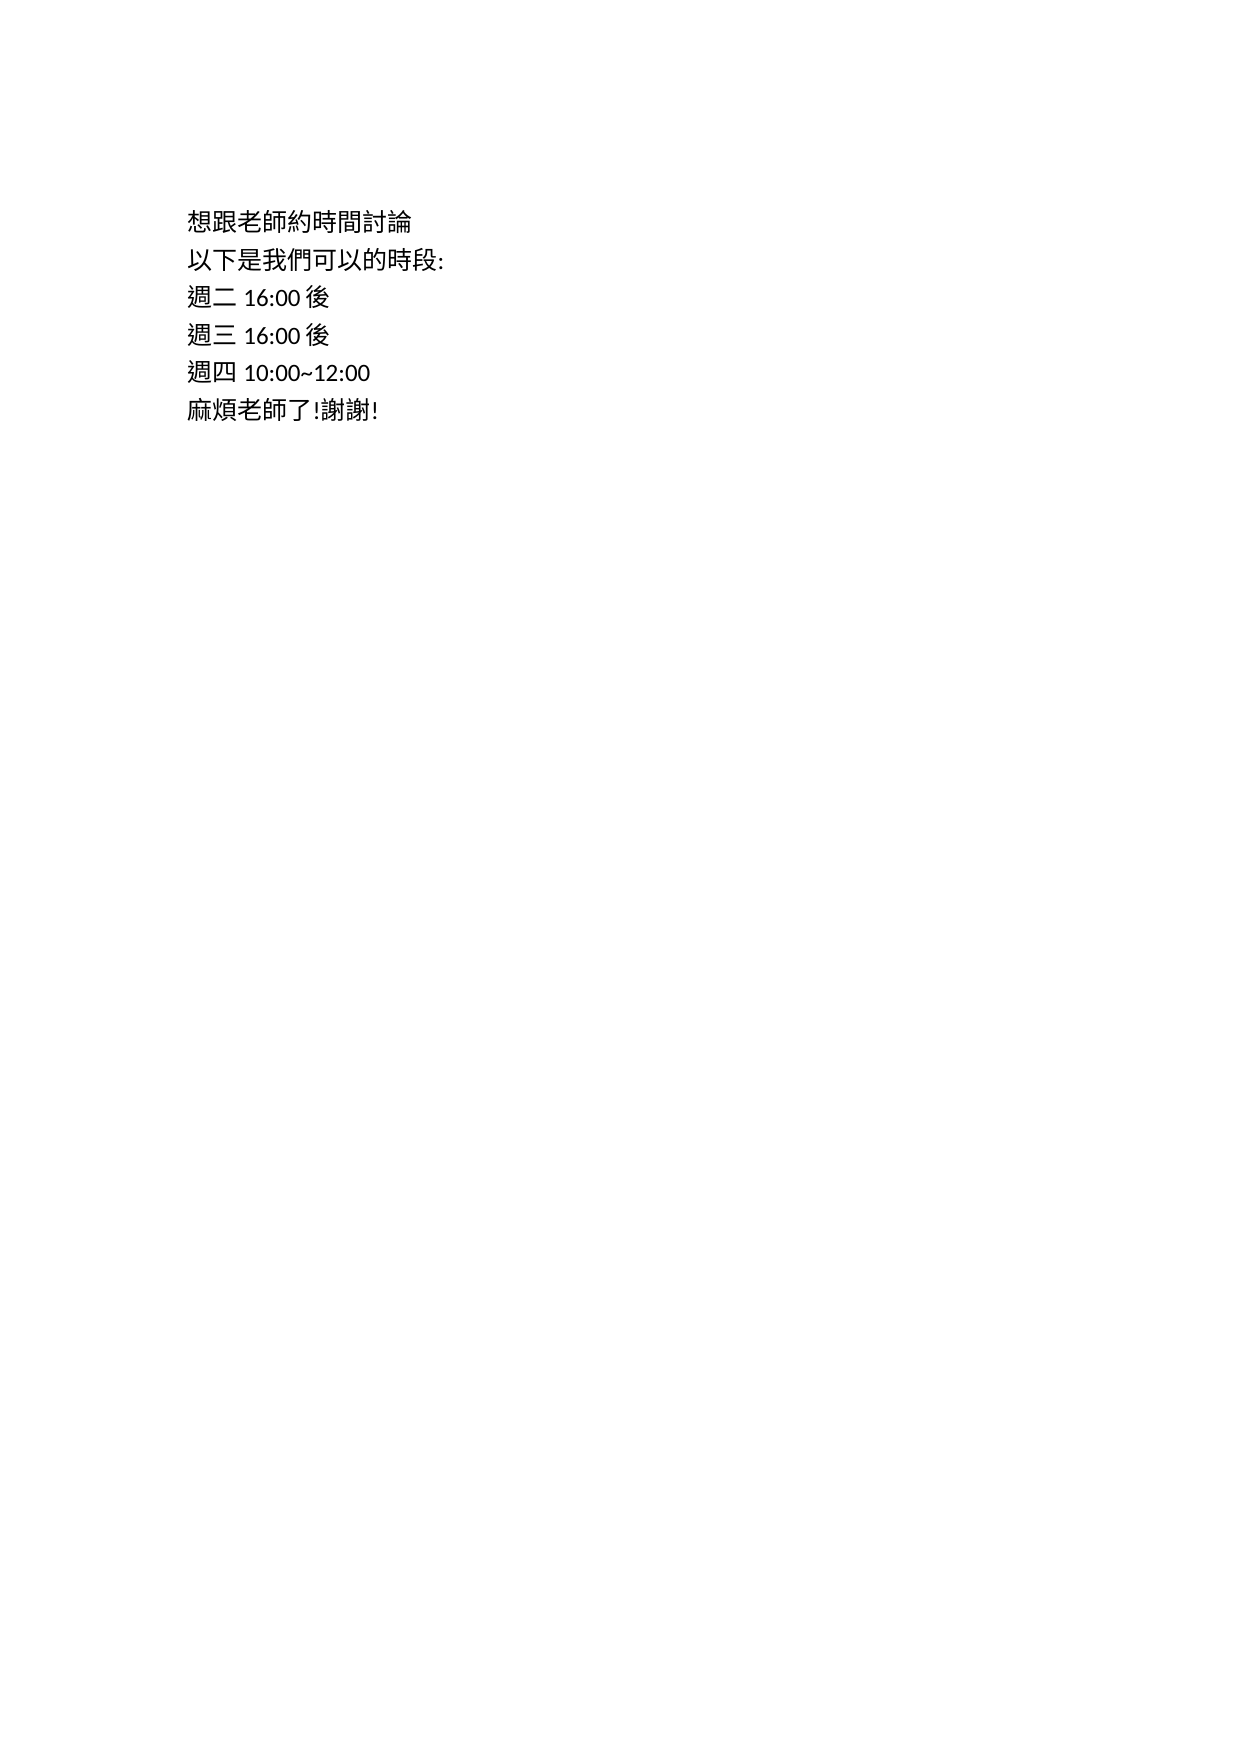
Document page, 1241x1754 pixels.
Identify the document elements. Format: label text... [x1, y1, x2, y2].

text 麻煩老師了!謝謝! [187, 389, 1053, 427]
text 週二 16:00後 [187, 277, 1053, 314]
text 想跟老師約時間討論 [187, 202, 1053, 239]
text 週三 16:00後 [187, 314, 1053, 352]
text 以下是我們可以的時段: [187, 239, 1053, 277]
text 週四 10:00~12:00 [187, 352, 1053, 389]
